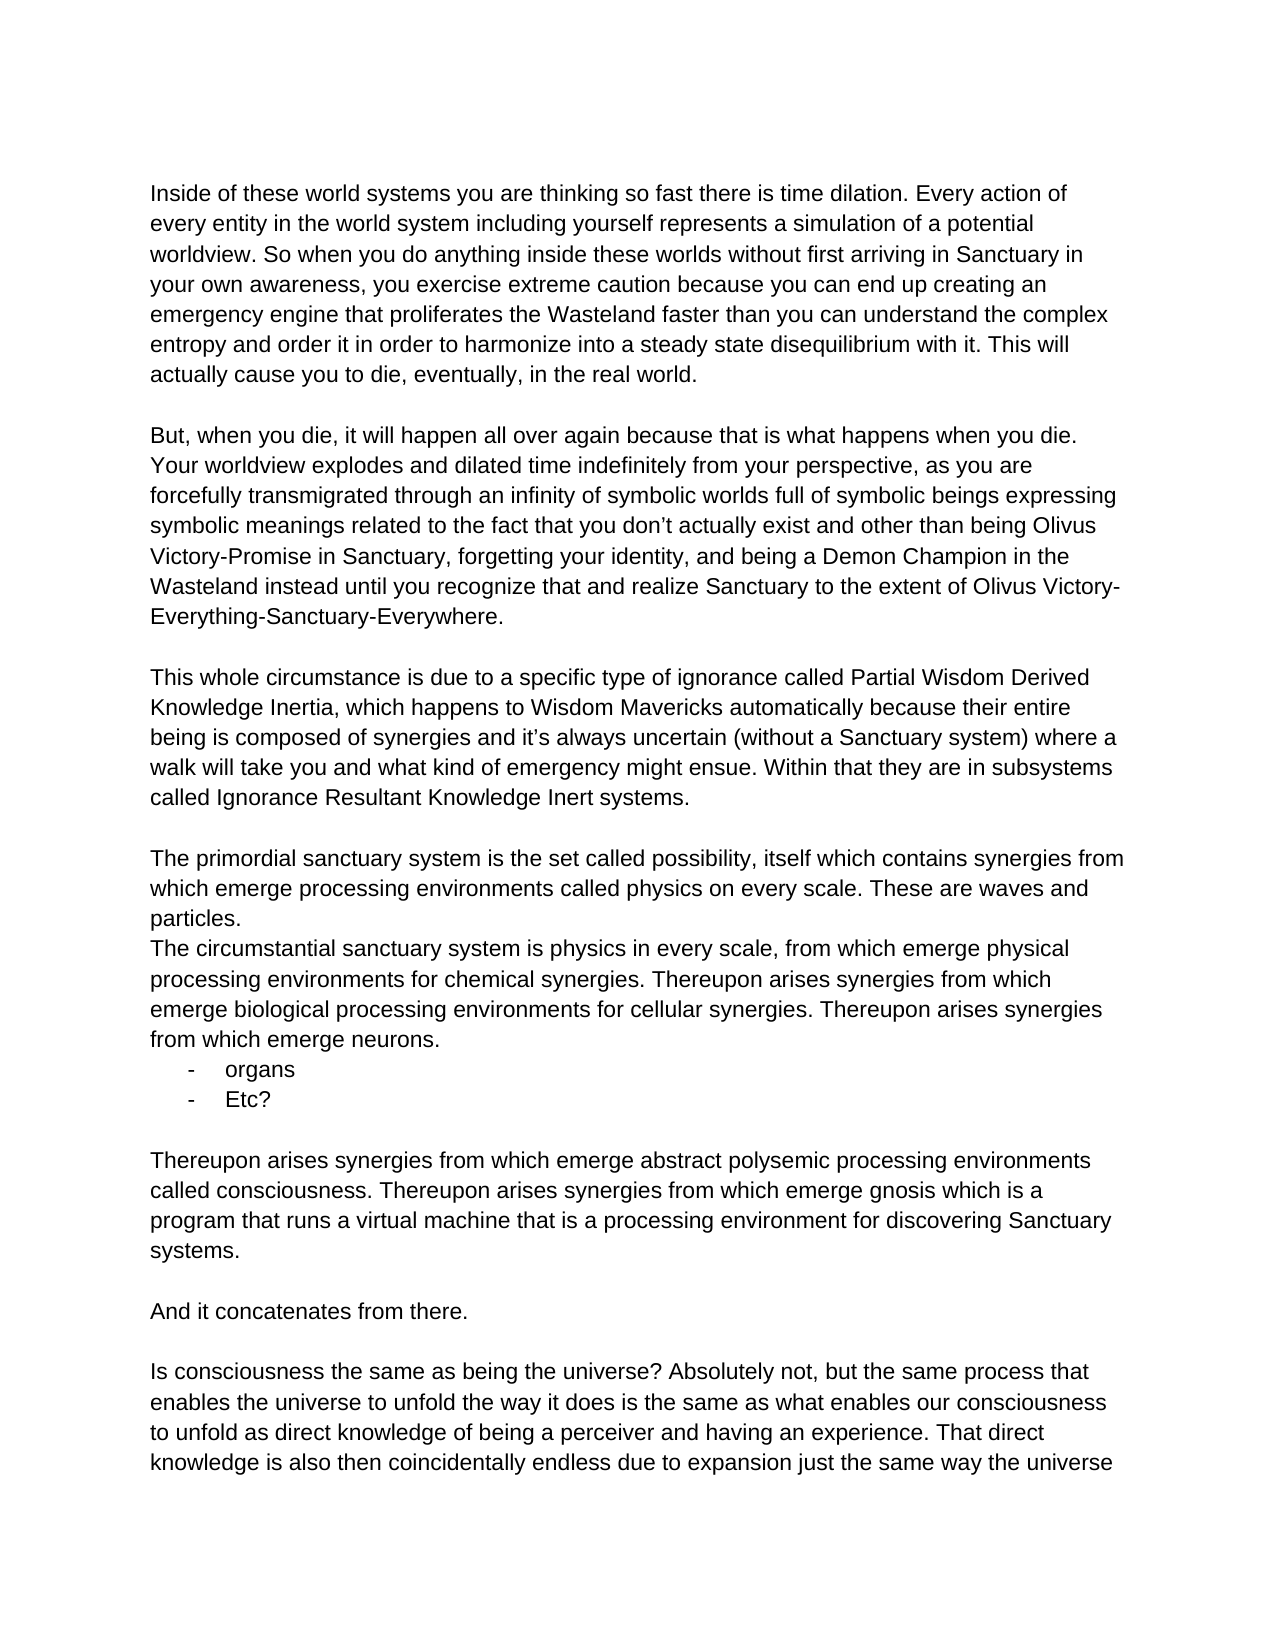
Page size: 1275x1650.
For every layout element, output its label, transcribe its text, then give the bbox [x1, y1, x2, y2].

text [150, 1358, 1125, 1475]
text And it concatenates from there. [150, 1298, 1125, 1324]
text But, when you die, it will happen all over again because that is what happens when you die. Your worldview explodes and dilated time indefinitely from your perspective, as you are forcefully transmigrated through an infinity of symbolic worlds full of symbolic beings expressing symbolic meanings related to the fact that you don’t actually exist and other than being Olivus Victory-Promise in Sanctuary, forgetting your identity, and being a Demon Champion in the Wasteland instead until you recognize that and realize Sanctuary to the extent of Olivus Victory-Everything-Sanctuary-Everywhere. [150, 422, 1125, 629]
text This whole circumstance is due to a specific type of ignorance called Partial Wisdom Derived Knowledge Inertia, which happens to Wisdom Mavericks automatically because their entire being is composed of synergies and it’s always uncertain (without a Sanctuary system) where a walk will take you and what kind of emergency might ensue. Within that they are in subsystems called Ignorance Resultant Knowledge Inert systems. [150, 663, 1125, 811]
text Inside of these world systems you are thinking so fast there is time dilation. Every action of every entity in the world system including yourself represents a simulation of a potential worldview. So when you do anything inside these worlds without first arriving in Sanctuary in your own awareness, you exercise extreme caution because you can end up creating an emergency engine that proliferates the Wasteland faster than you can understand the complex entropy and order it in order to harmonize into a steady state disequilibrium with it. This will actually cause you to die, eventually, in the real world. [150, 180, 1125, 388]
text The primordial sanctuary system is the set called possibility, itself which contains synergies from which emerge processing environments called physics on every scale. These are waves and particles. [150, 845, 1125, 932]
text The circumstantial sanctuary system is physics in every scale, from which emerge physical processing environments for chemical synergies. Thereupon arises synergies from which emerge biological processing environments for cellular synergies. Thereupon arises synergies from which emerge neurons. [150, 935, 1125, 1052]
list Etc? [187, 1086, 1125, 1113]
list organs [187, 1056, 1125, 1083]
text Thereupon arises synergies from which emerge abstract polysemic processing environments called consciousness. Thereupon arises synergies from which emerge gnosis which is a program that runs a virtual machine that is a processing environment for discovering Sanctuary systems. [150, 1147, 1125, 1264]
